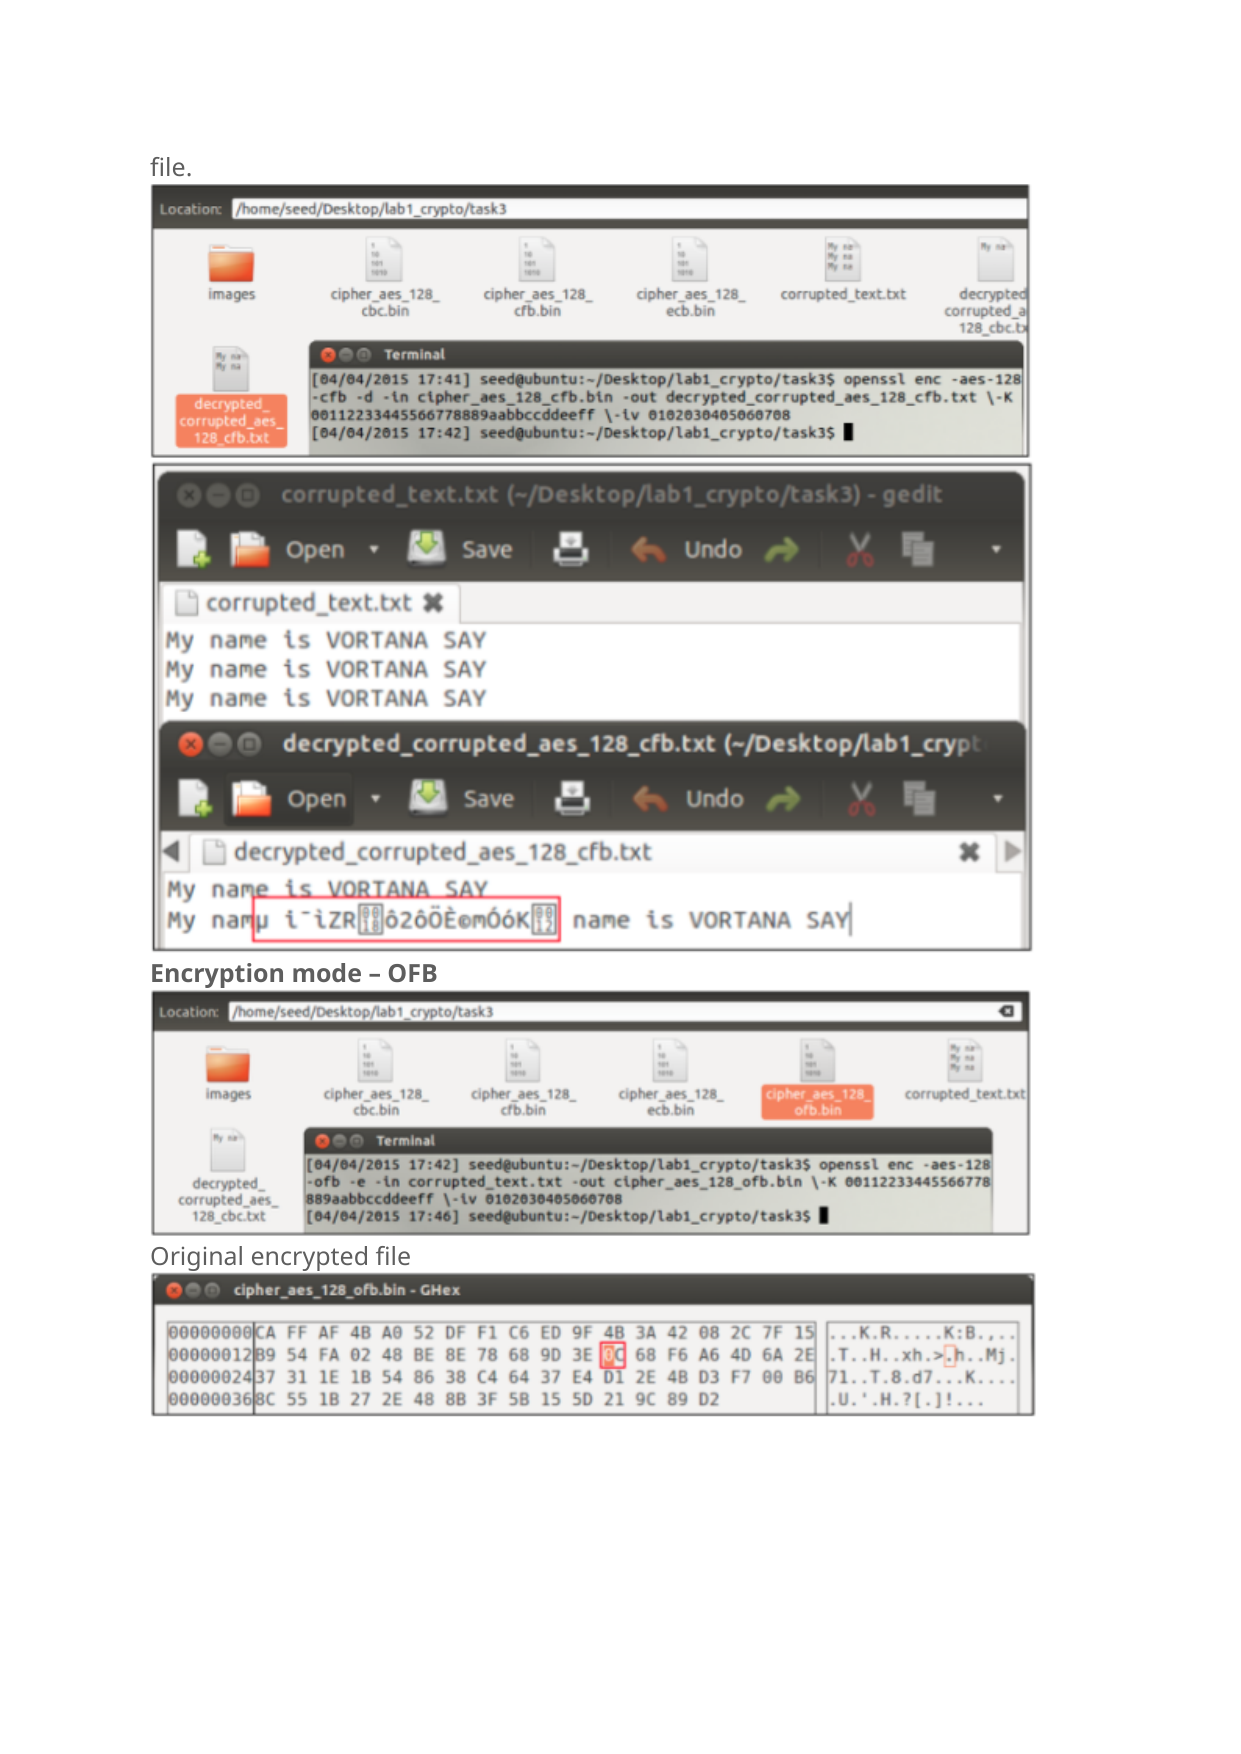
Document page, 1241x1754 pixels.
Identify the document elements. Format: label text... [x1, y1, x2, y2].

text Encryption mode – OFB [150, 955, 1090, 989]
picture [150, 989, 1034, 1239]
picture [150, 184, 1037, 956]
picture [150, 1272, 1039, 1421]
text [150, 150, 1090, 460]
